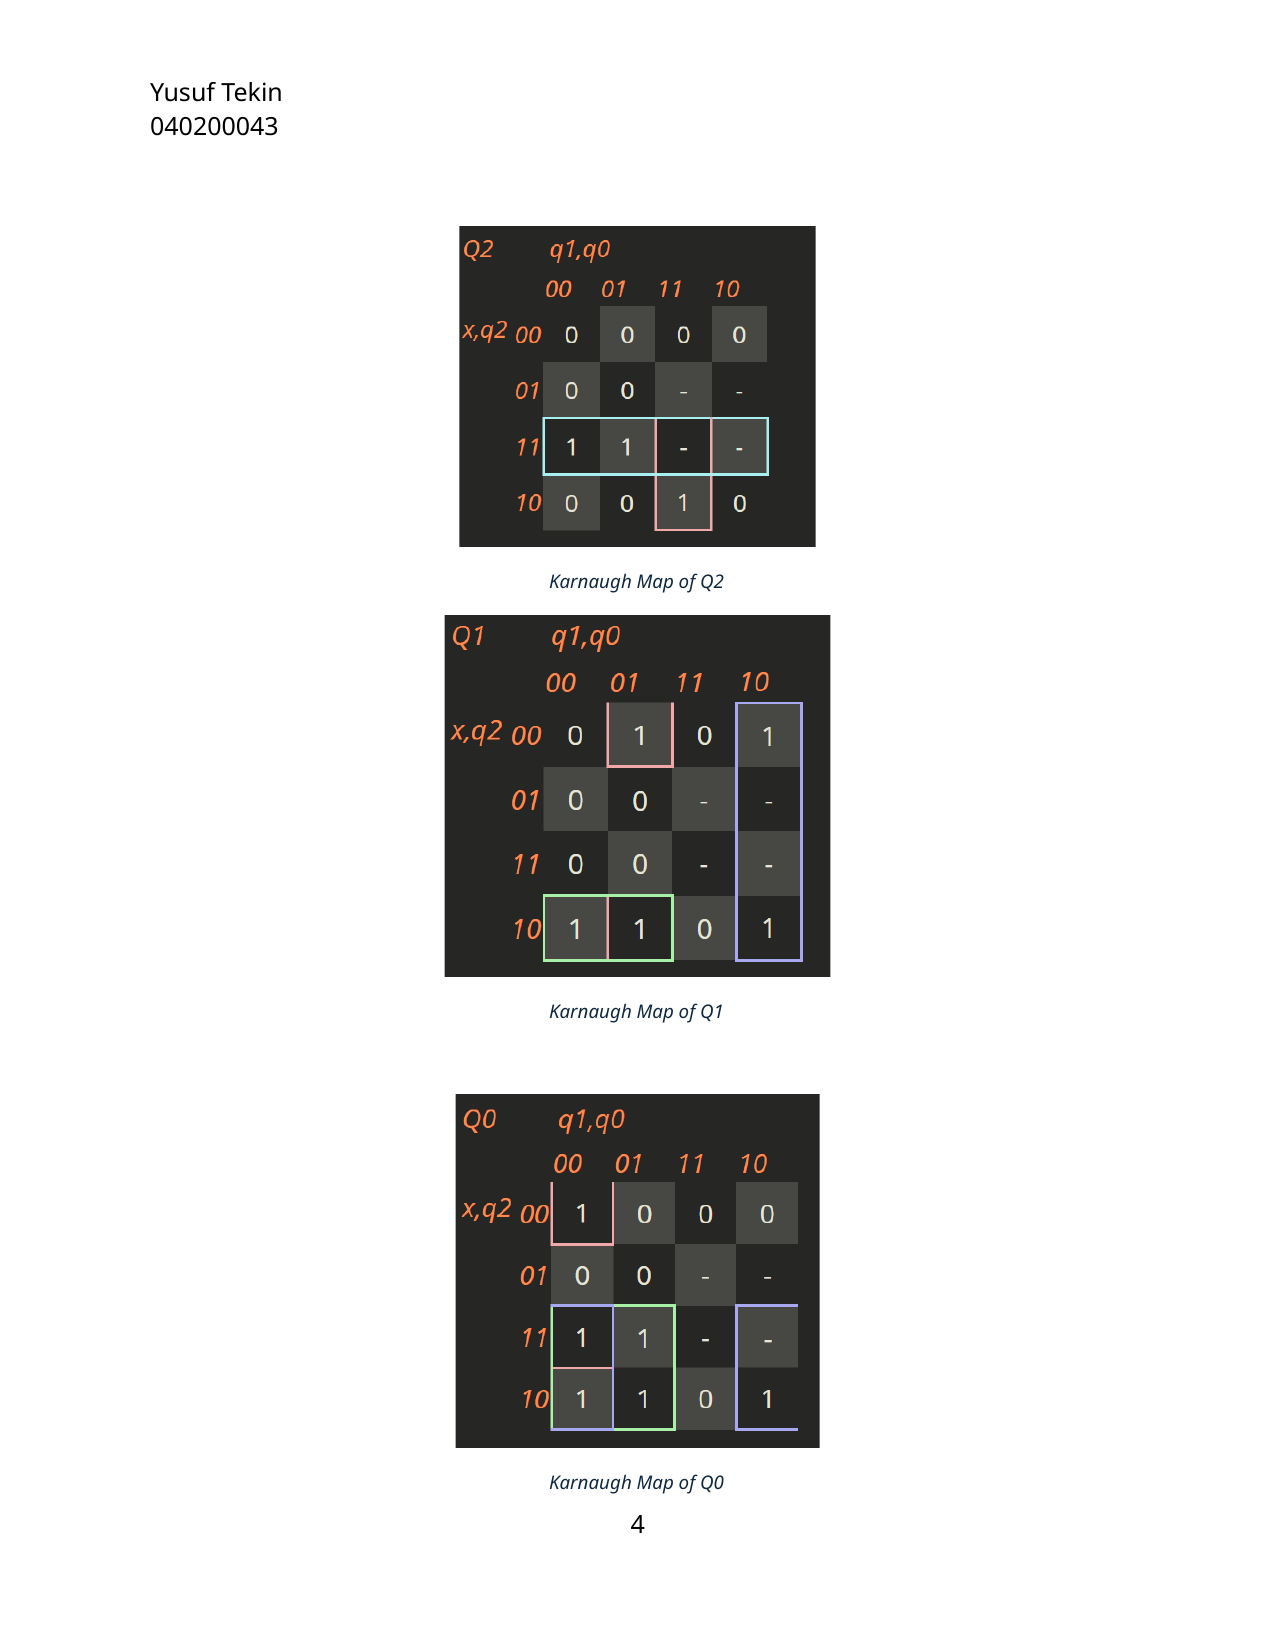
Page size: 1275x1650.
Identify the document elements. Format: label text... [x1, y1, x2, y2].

text Karnaugh Map of Q1 [150, 998, 1125, 1023]
picture [455, 1094, 820, 1448]
text Karnaugh Map of Q0 [150, 1469, 1125, 1495]
text Karnaugh Map of Q2 [150, 569, 1125, 594]
picture [444, 615, 831, 977]
picture [459, 226, 816, 547]
